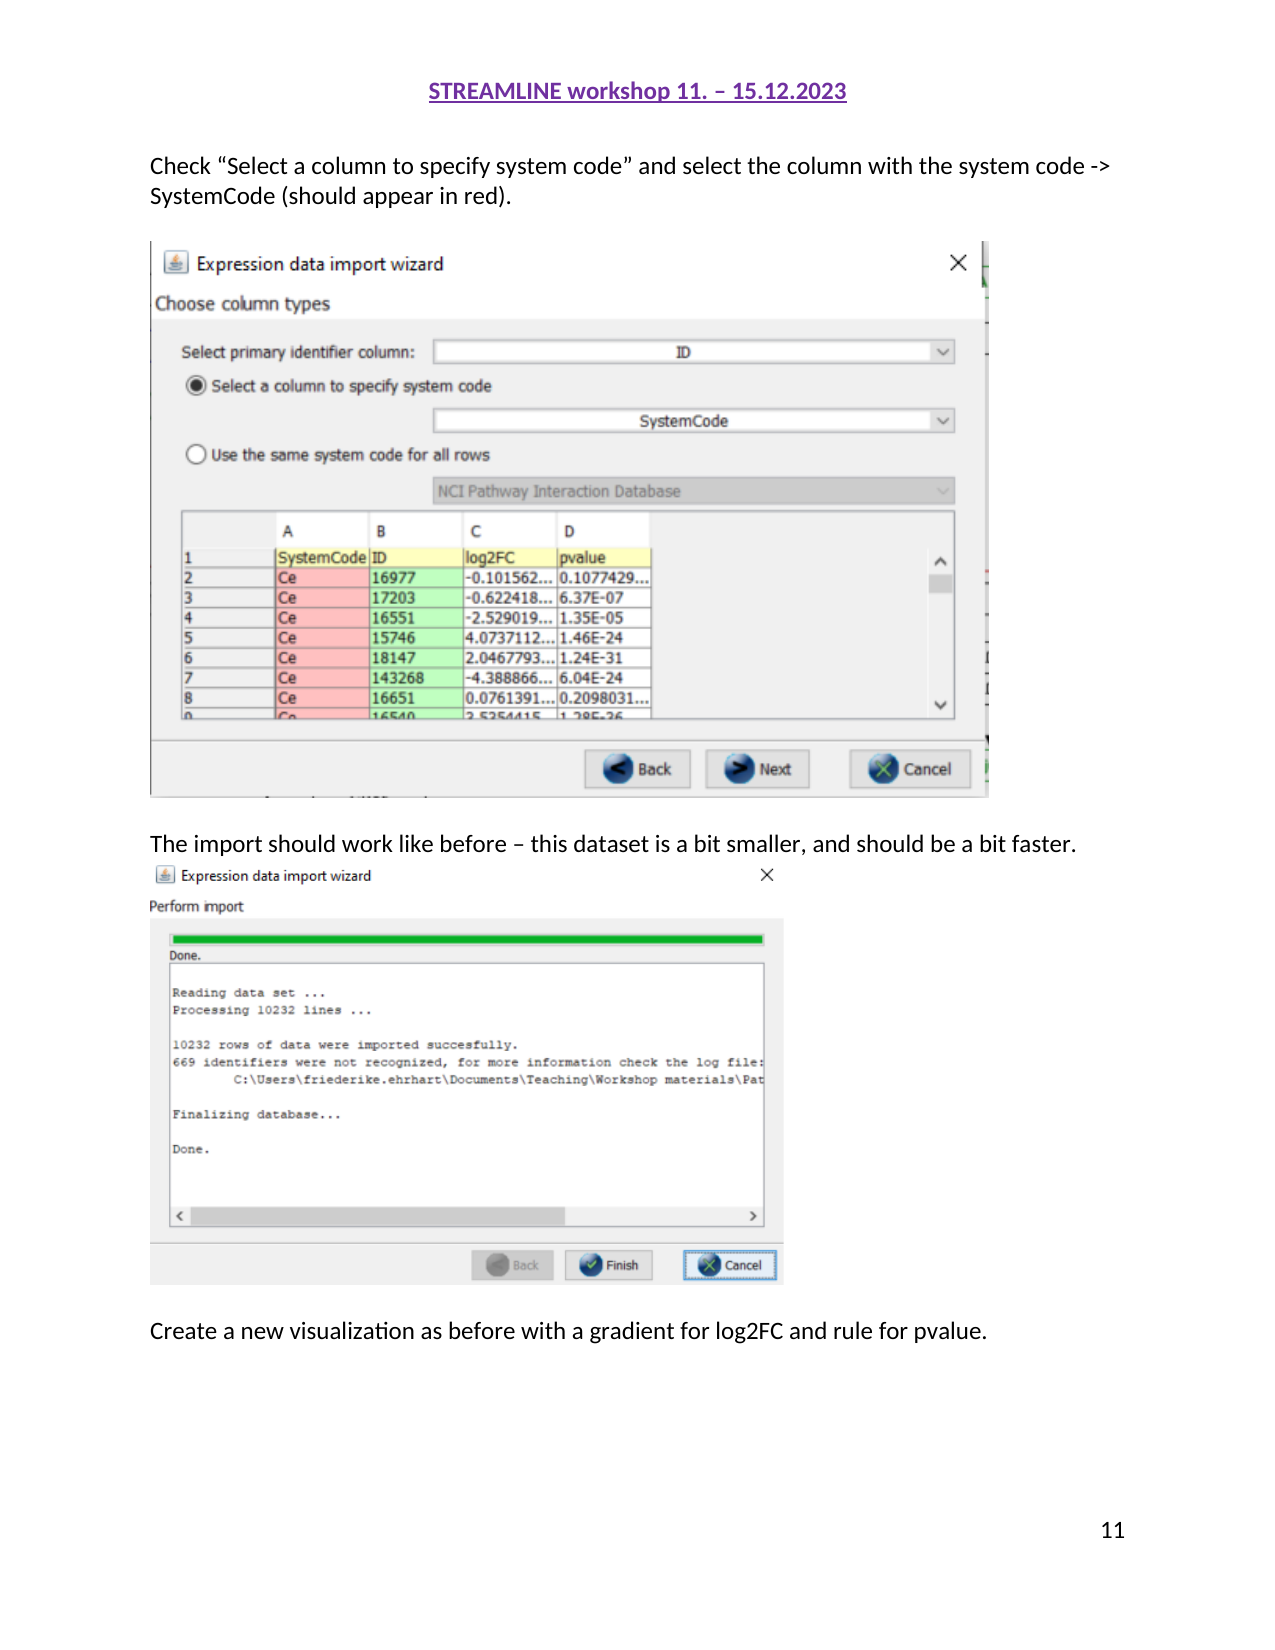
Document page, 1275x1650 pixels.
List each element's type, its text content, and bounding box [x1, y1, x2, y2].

picture [150, 241, 989, 798]
picture [150, 858, 784, 1285]
text The import should work like before – this dataset is a bit smaller, and should be a bit faster. [150, 828, 1125, 859]
text Check “Select a column to specify system code” and select the column with the system code -> SystemCode (should appear in red). [150, 150, 1125, 211]
text Create a new visualization as before with a gradient for log2FC and rule for pvalue. [150, 1315, 1125, 1346]
